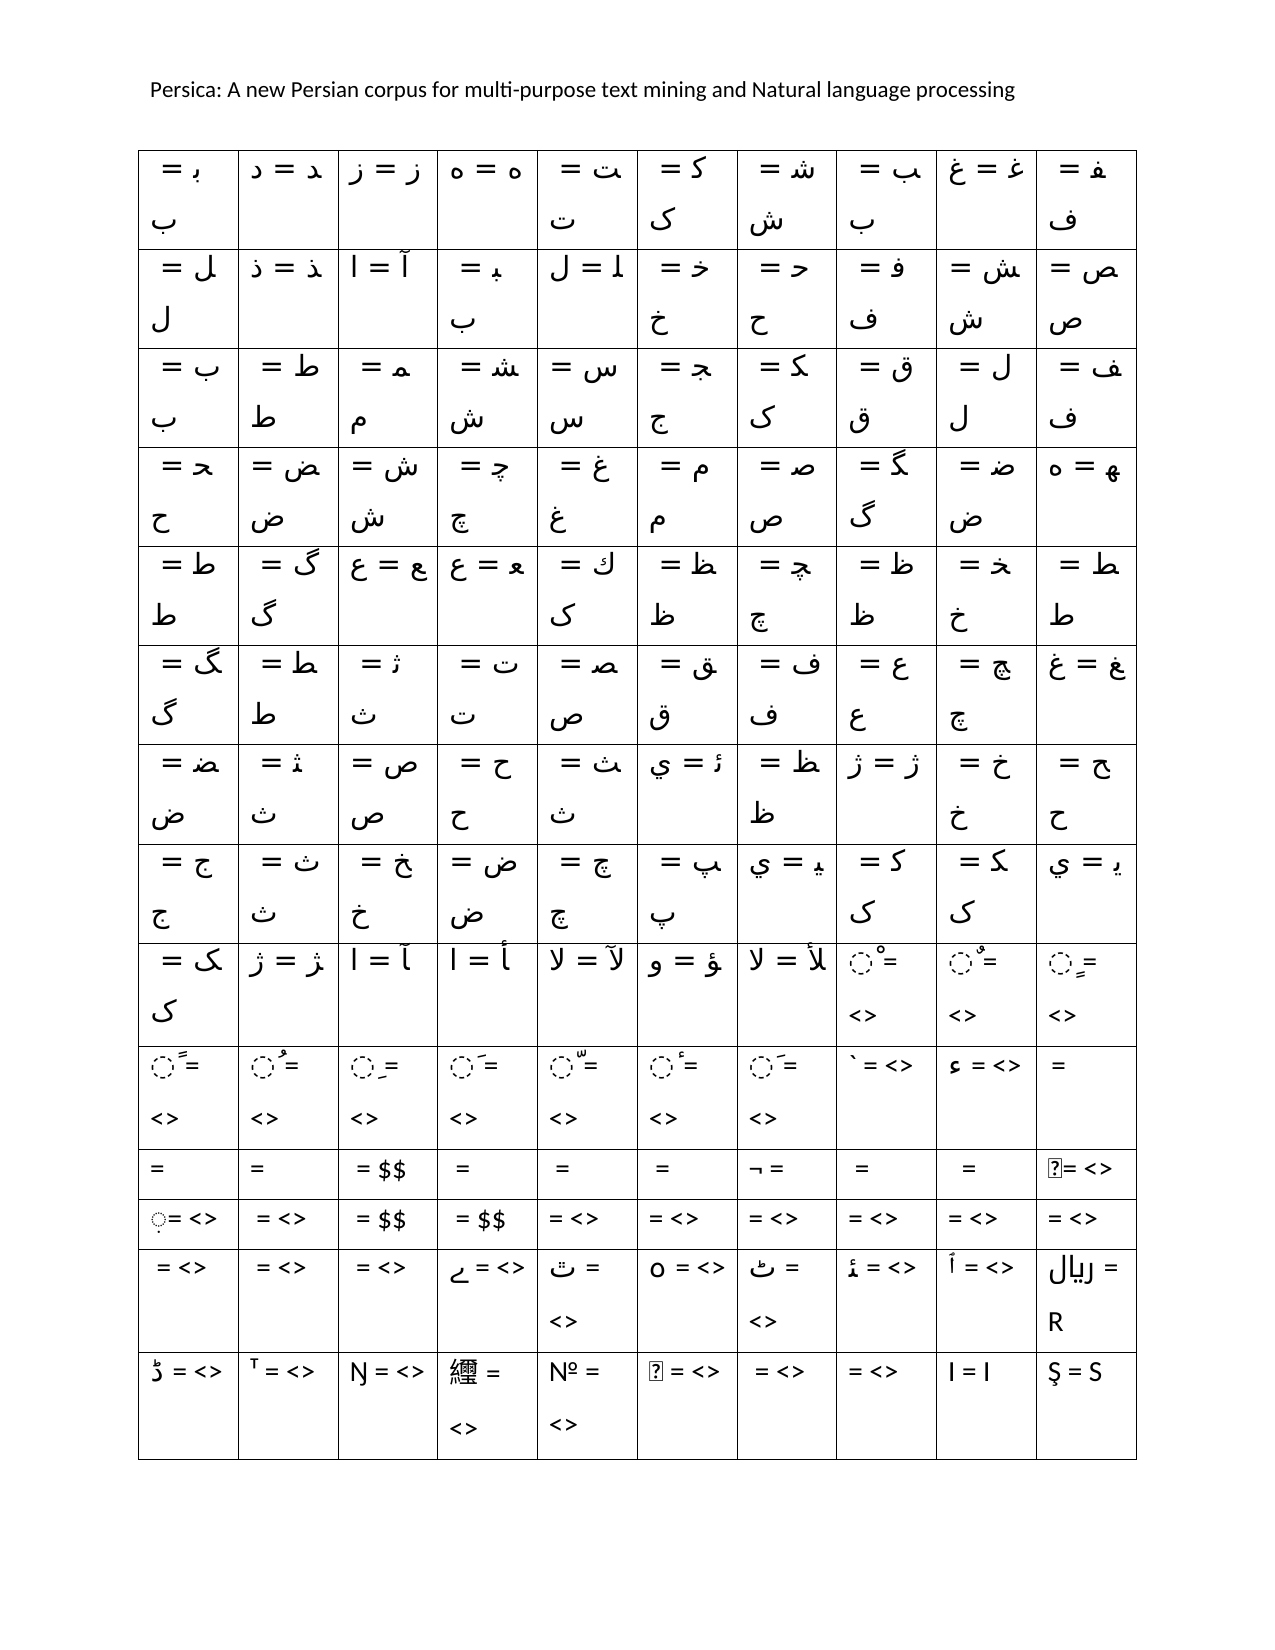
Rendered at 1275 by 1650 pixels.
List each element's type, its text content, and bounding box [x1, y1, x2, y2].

table_cell ﺽ = ض [438, 845, 537, 942]
table_cell ﻕ = ق [837, 349, 936, 447]
table_cell ﺨ = خ [937, 547, 1036, 645]
table_cell ْ = <> [837, 944, 936, 1046]
table_cell ﻵ = لا [538, 944, 637, 1046]
table_cell ﺬ = ذ [239, 250, 338, 348]
table_cell ﻓ = ف [837, 250, 936, 348]
table_cell ﺷ = ش [738, 151, 836, 249]
table_cell ﺥ = خ [937, 745, 1036, 843]
table_cell ُ = <> [239, 1047, 338, 1149]
table_cell ء = <> [937, 1047, 1036, 1149]
table_cell ﻜ = ک [738, 349, 836, 447]
table_cell ﺤ = ح [139, 448, 238, 546]
table_cell ﭽ = چ [738, 547, 836, 645]
table_cell ﺼ = ص [538, 646, 637, 744]
table_cell ﺠ = ج [638, 349, 737, 447]
table_cell ﻞ = ل [139, 250, 238, 348]
table_cell ﯿ = ي [738, 845, 836, 942]
table_cell ٔ = <> [638, 1047, 737, 1149]
table_cell 䌳 = <> [438, 1353, 537, 1459]
table_cell ִ= <> [139, 1200, 238, 1248]
table_cell َ = <> [738, 1047, 836, 1149]
table_cell  = <> [239, 1250, 338, 1352]
table_cell ﺵ = ش [339, 448, 437, 546]
table_cell ﯾ = ي [1037, 845, 1136, 942]
table_cell ﭺ = چ [538, 845, 637, 942]
table_cell ﻆ = ظ [738, 745, 836, 843]
table_cell  = <> [638, 1353, 737, 1459]
table_cell ﺻ = ص [738, 448, 836, 546]
table_cell ﺚ = ث [538, 745, 637, 843]
table_cell ﺐ = ب [837, 151, 936, 249]
table_cell ے = <> [438, 1250, 537, 1352]
table_cell Ş = S [1037, 1353, 1136, 1459]
table_cell ﺏ = ب [139, 349, 238, 447]
table_cell ٌ = <> [937, 944, 1036, 1046]
table_cell ` = <> [837, 1047, 936, 1149]
table_cell  = <> [139, 1250, 238, 1352]
table_cell ٿ = <> [538, 1250, 637, 1352]
table_cell ﻠ = ل [538, 250, 637, 348]
table_cell ﻉ = ع [837, 646, 936, 744]
table_cell ﺛ = ث [339, 646, 437, 744]
table_cell ہ = <> [638, 1250, 737, 1352]
table_cell ِ = <> [339, 1047, 437, 1149]
table_cell ‎ = ‌ [837, 1150, 936, 1199]
table_cell ﺡ = ح [438, 745, 537, 843]
table_cell ﺦ = خ [339, 845, 437, 942]
table_cell ﮏ = ک [139, 944, 238, 1046]
table_cell ﺱ = س [538, 349, 637, 447]
table_cell ڈ = <> [139, 1353, 238, 1459]
table_cell ​ = ‌ [538, 1150, 637, 1199]
table_cell  = <> [738, 1353, 836, 1459]
table_cell ﭐ = <> [937, 1250, 1036, 1352]
table_cell ﺹ = ص [339, 745, 437, 843]
table_cell ﻙ = ک [538, 547, 637, 645]
table_cell ﮒ = گ [239, 547, 338, 645]
table_cell = <> [837, 1353, 936, 1459]
table_cell ﺢ = ح [1037, 745, 1136, 843]
table_cell ­= ‌ [139, 1150, 238, 1199]
table_cell ﻖ = ق [638, 646, 737, 744]
table_cell ﺧ = خ [638, 250, 737, 348]
table_cell ّ = <> [538, 1047, 637, 1149]
table_cell ﻩ = ه [438, 151, 537, 249]
table_cell = <> [638, 1200, 737, 1248]
table_cell ﻂ = ط [1037, 547, 1136, 645]
table_cell Ι = I [937, 1353, 1036, 1459]
table_cell ﺾ = ض [239, 448, 338, 546]
table_cell ﺄ = ا [438, 944, 537, 1046]
table_cell ﻬ = ه [1037, 448, 1136, 546]
table_cell ﻀ = ض [139, 745, 238, 843]
table_cell ﻍ = غ [538, 448, 637, 546]
table_cell = ‌ [1037, 1047, 1136, 1149]
table_cell ‏ = ‌ [438, 1150, 537, 1199]
table_cell = <> [1037, 1150, 1136, 1199]
table_cell ﺁ = ا [339, 250, 437, 348]
table_cell ﺌ = <> [837, 1250, 936, 1352]
table_cell ﺝ = ج [139, 845, 238, 942]
table_cell ­= ‌ [239, 1150, 338, 1199]
table_cell ﺪ = د [239, 151, 338, 249]
table_cell ٹ = <> [738, 1250, 836, 1352]
table_cell ¬ = ‌ [738, 1150, 836, 1199]
table_cell ٍ = <> [1037, 944, 1136, 1046]
table_cell ﺶ = ش [937, 250, 1036, 348]
table_cell ﭻ = چ [937, 646, 1036, 744]
table_cell ﻇ = ظ [837, 547, 936, 645]
table_cell ﻃ = ط [139, 547, 238, 645]
table_cell ﮓ = گ [139, 646, 238, 744]
table_cell ﺕ = ت [438, 646, 537, 744]
table_cell ﭼ = چ [438, 448, 537, 546]
table_cell = $$ [339, 1150, 437, 1199]
table_cell ᵀ = <> [239, 1353, 338, 1459]
table_cell ﺒ = ب [438, 250, 537, 348]
table_cell ﻈ = ظ [638, 547, 737, 645]
table_cell [638, 1150, 737, 1199]
table_cell ﺺ = ص [1037, 250, 1136, 348]
table_cell ﻄ = ط [239, 646, 338, 744]
table_cell ‬ = $$ [339, 1200, 437, 1248]
table_cell ﻤ = م [339, 349, 437, 447]
table_cell ﺆ = و [638, 944, 737, 1046]
table_cell ﭗ = پ [638, 845, 737, 942]
table_cell ﷼ = R [1037, 1250, 1136, 1352]
table_cell َ = <> [438, 1047, 537, 1149]
table_cell ﻒ = ف [1037, 349, 1136, 447]
table_cell  = <> [339, 1250, 437, 1352]
table_cell ﻛ = ک [638, 151, 737, 249]
table_cell ﺣ = ح [738, 250, 836, 348]
table_cell = <> [837, 1200, 936, 1248]
table_cell ﺖ = ت [538, 151, 637, 249]
table_cell ﻸ = لا [738, 944, 836, 1046]
table_cell ﮑ = ک [937, 845, 1036, 942]
table_cell = <> [1037, 1200, 1136, 1248]
table_cell № = <> [538, 1353, 637, 1459]
table_cell ﻎ = غ [1037, 646, 1136, 744]
table_cell ﻑ = ف [738, 646, 836, 744]
table_cell ﻊ = ع [339, 547, 437, 645]
table_cell ﺂ = ا [339, 944, 437, 1046]
table_cell ﮋ = ژ [239, 944, 338, 1046]
table_cell ﻌ = ع [438, 547, 537, 645]
table_cell ﻔ = ف [1037, 151, 1136, 249]
table_cell ﮕ = گ [837, 448, 936, 546]
table_cell = <> [738, 1200, 836, 1248]
table_cell ‍ = <> [239, 1200, 338, 1248]
table_cell ﻡ = م [638, 448, 737, 546]
table_cell ﺙ = ث [239, 845, 338, 942]
table_cell = <> [538, 1200, 637, 1248]
table_cell ﻝ = ل [937, 349, 1036, 447]
table_cell ﺑ = ب [139, 151, 238, 249]
table_cell = <> [937, 1200, 1036, 1248]
table_cell ﻏ = غ [937, 151, 1036, 249]
table_cell ﮐ = ک [837, 845, 936, 942]
table_cell ﺋ = ي [638, 745, 737, 843]
table_cell ﻁ = ط [239, 349, 338, 447]
table_cell ﺜ = ث [239, 745, 338, 843]
table_cell ً = <> [139, 1047, 238, 1149]
table_cell = ‌ [937, 1150, 1036, 1199]
table_cell ﺯ = ز [339, 151, 437, 249]
table_cell ﺸ = ش [438, 349, 537, 447]
table_cell Ŋ = <> [339, 1353, 437, 1459]
table_cell ﺿ = ض [937, 448, 1036, 546]
table_cell ﮊ = ژ [837, 745, 936, 843]
table_cell [438, 1200, 537, 1248]
